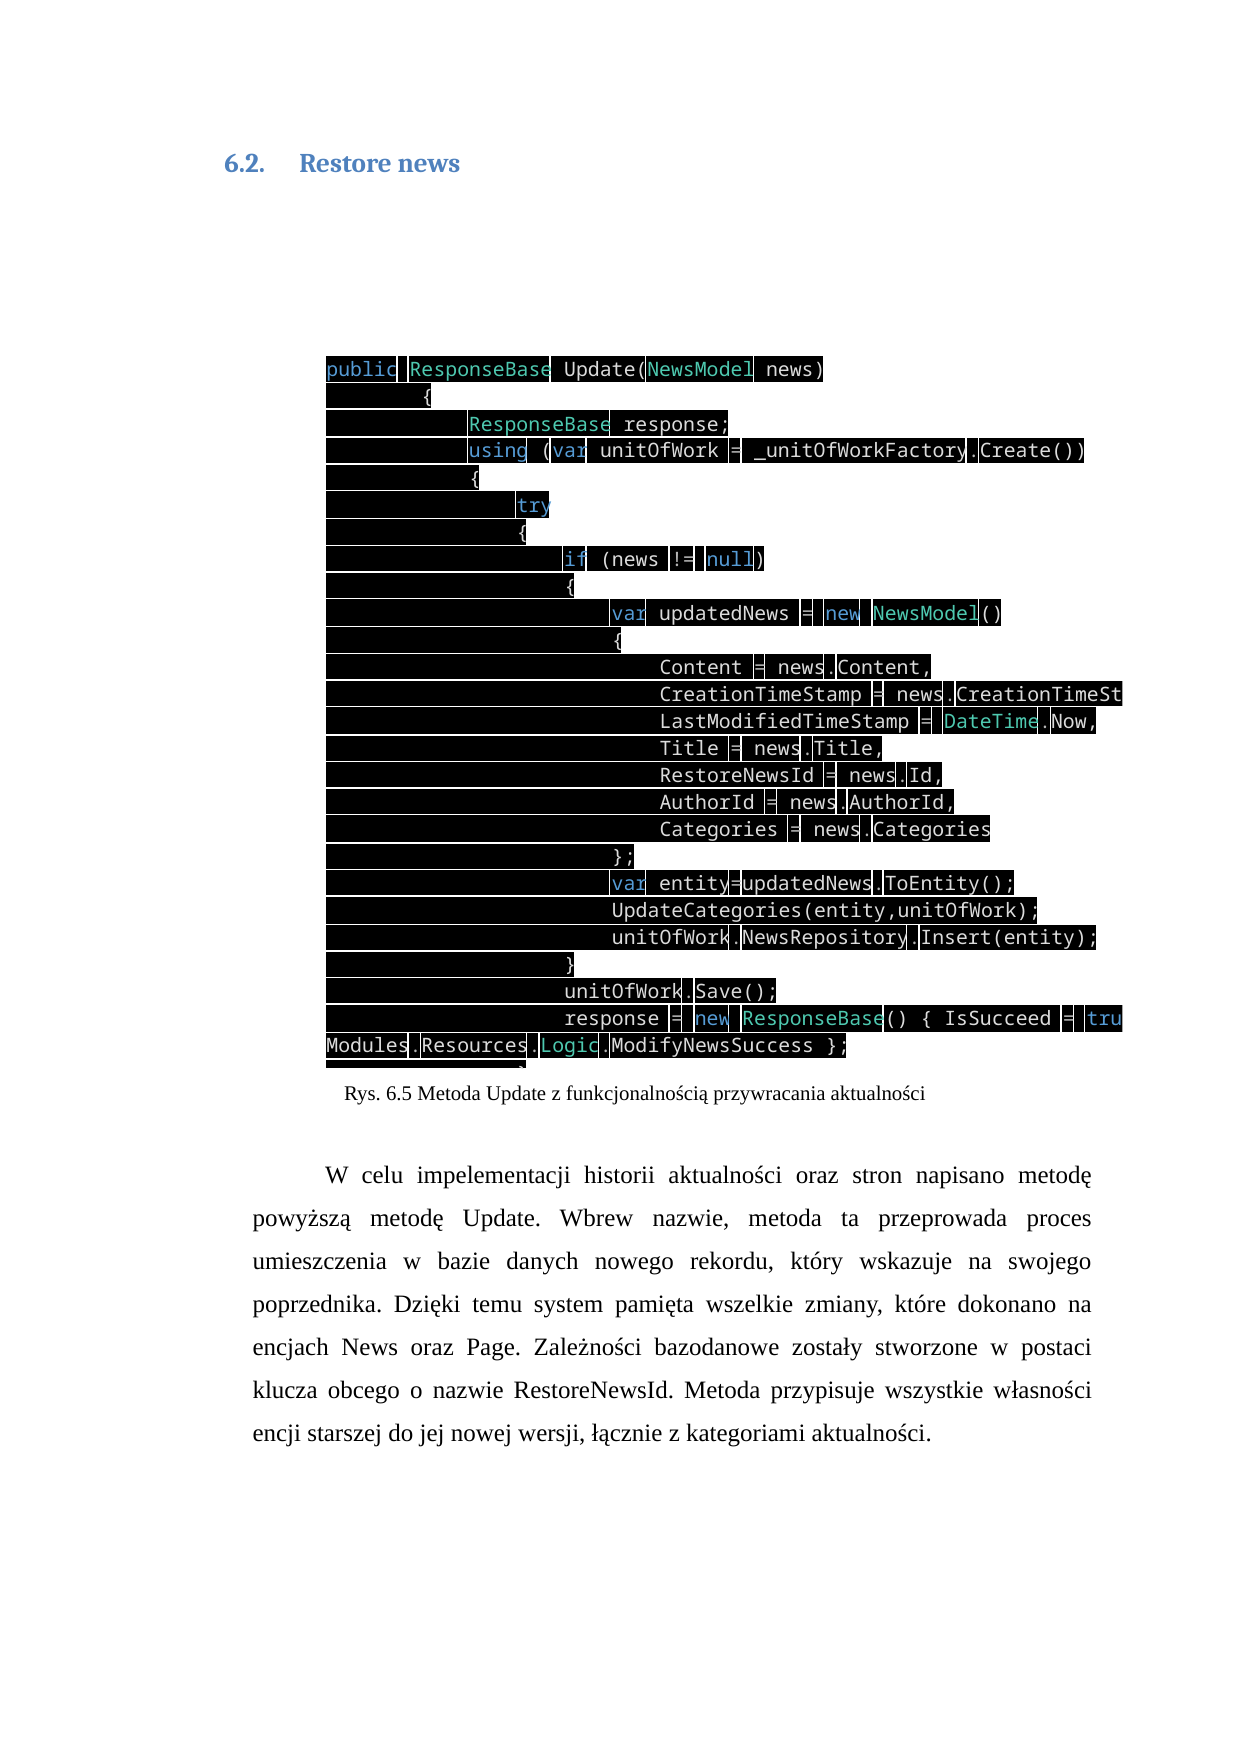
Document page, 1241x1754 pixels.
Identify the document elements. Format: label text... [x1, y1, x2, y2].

subtitle Restore news [224, 148, 1092, 179]
list Rys. 6.5 Metoda Update z funkcjonalnością przywracania aktualności [177, 208, 1092, 1104]
list W celu impelementacji historii aktualności oraz stron napisano metodę powyższą metodę Update. Wbrew nazwie, metoda ta przeprowada proces umieszczenia w bazie danych nowego rekordu, który wskazuje na swojego poprzednika. Dzięki temu system pamięta wszelkie zmiany, które dokonano na encjach News oraz Page. Zależności bazodanowe zostały stworzone w postaci klucza obcego o nazwie RestoreNewsId. Metoda przypisuje wszystkie własności encji starszej do jej nowej wersji, łącznie z kategoriami aktualności. [252, 1160, 1092, 1447]
